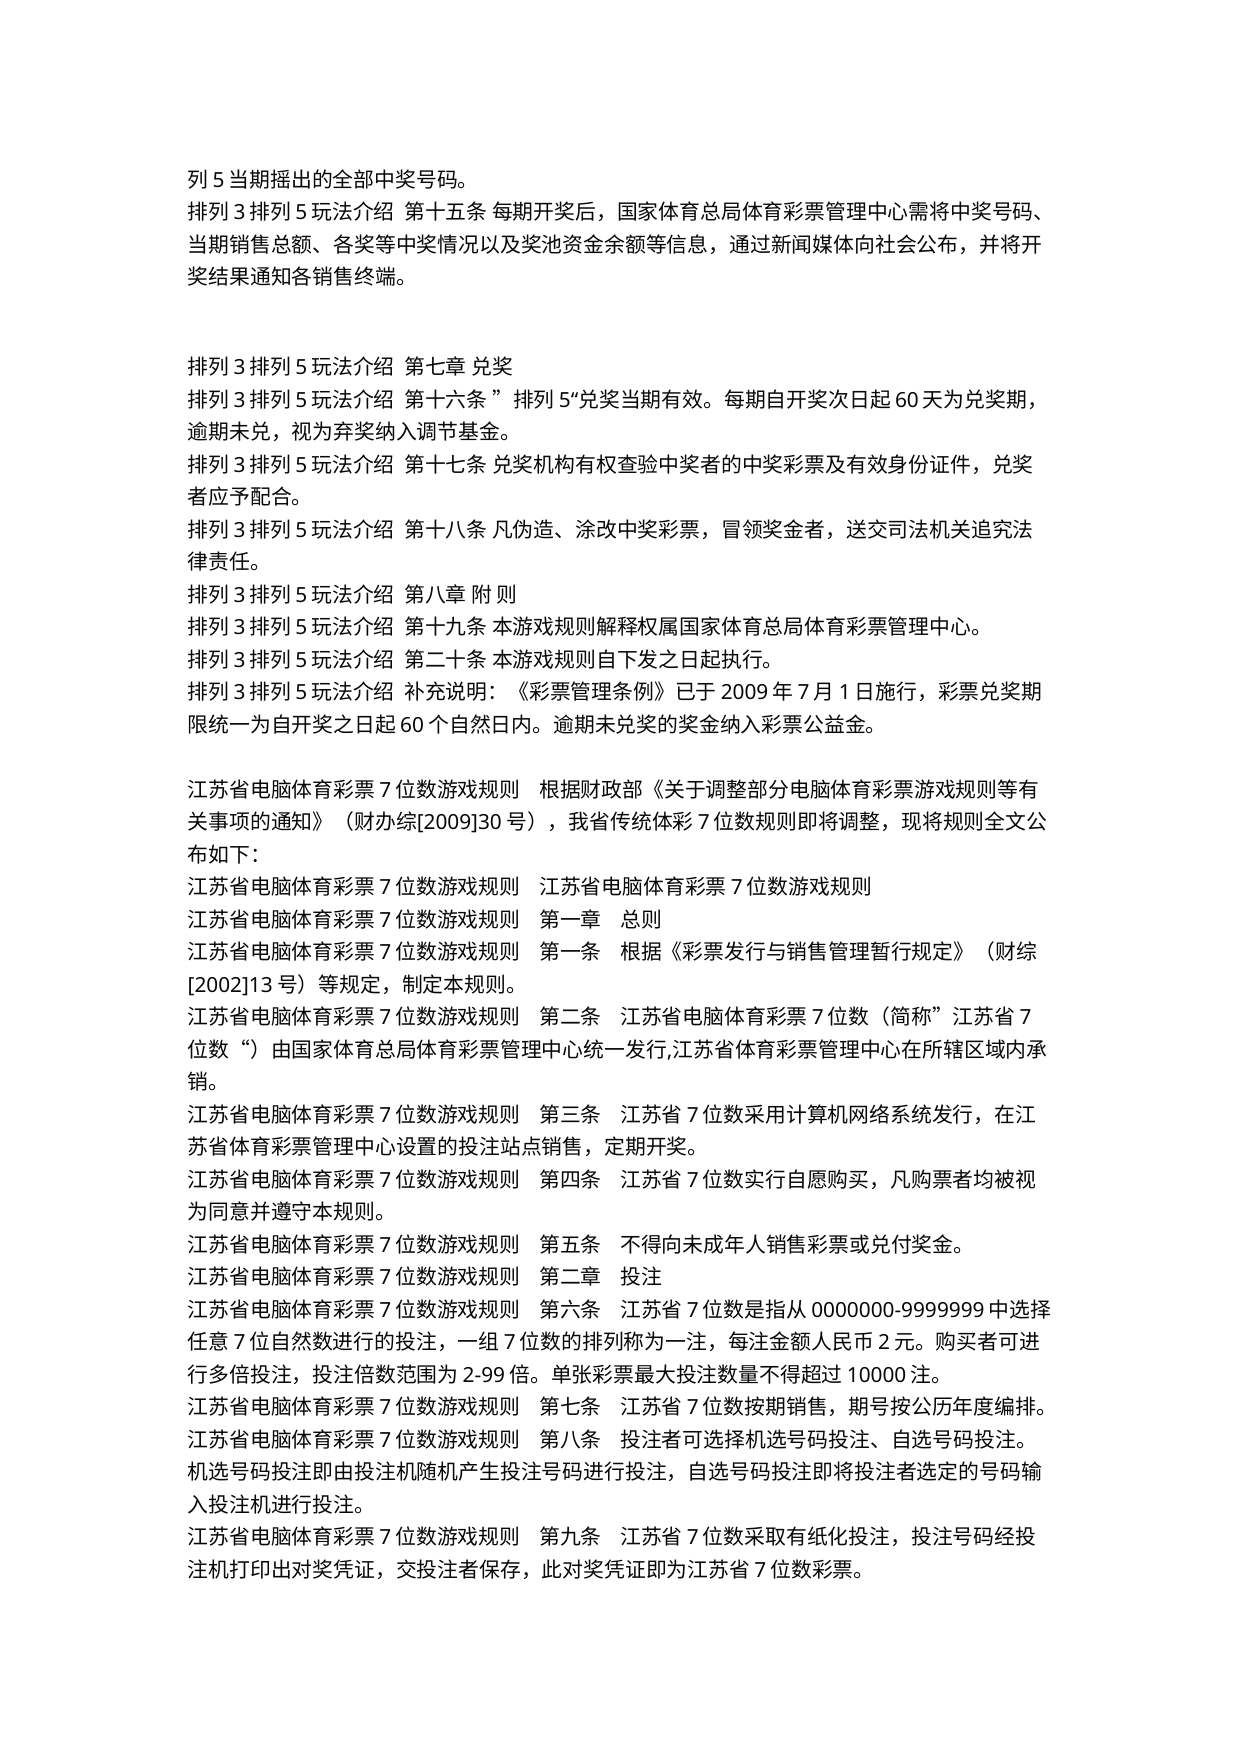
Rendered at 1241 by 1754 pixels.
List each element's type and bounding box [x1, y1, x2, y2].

text [187, 162, 1053, 292]
text [187, 317, 1053, 1584]
